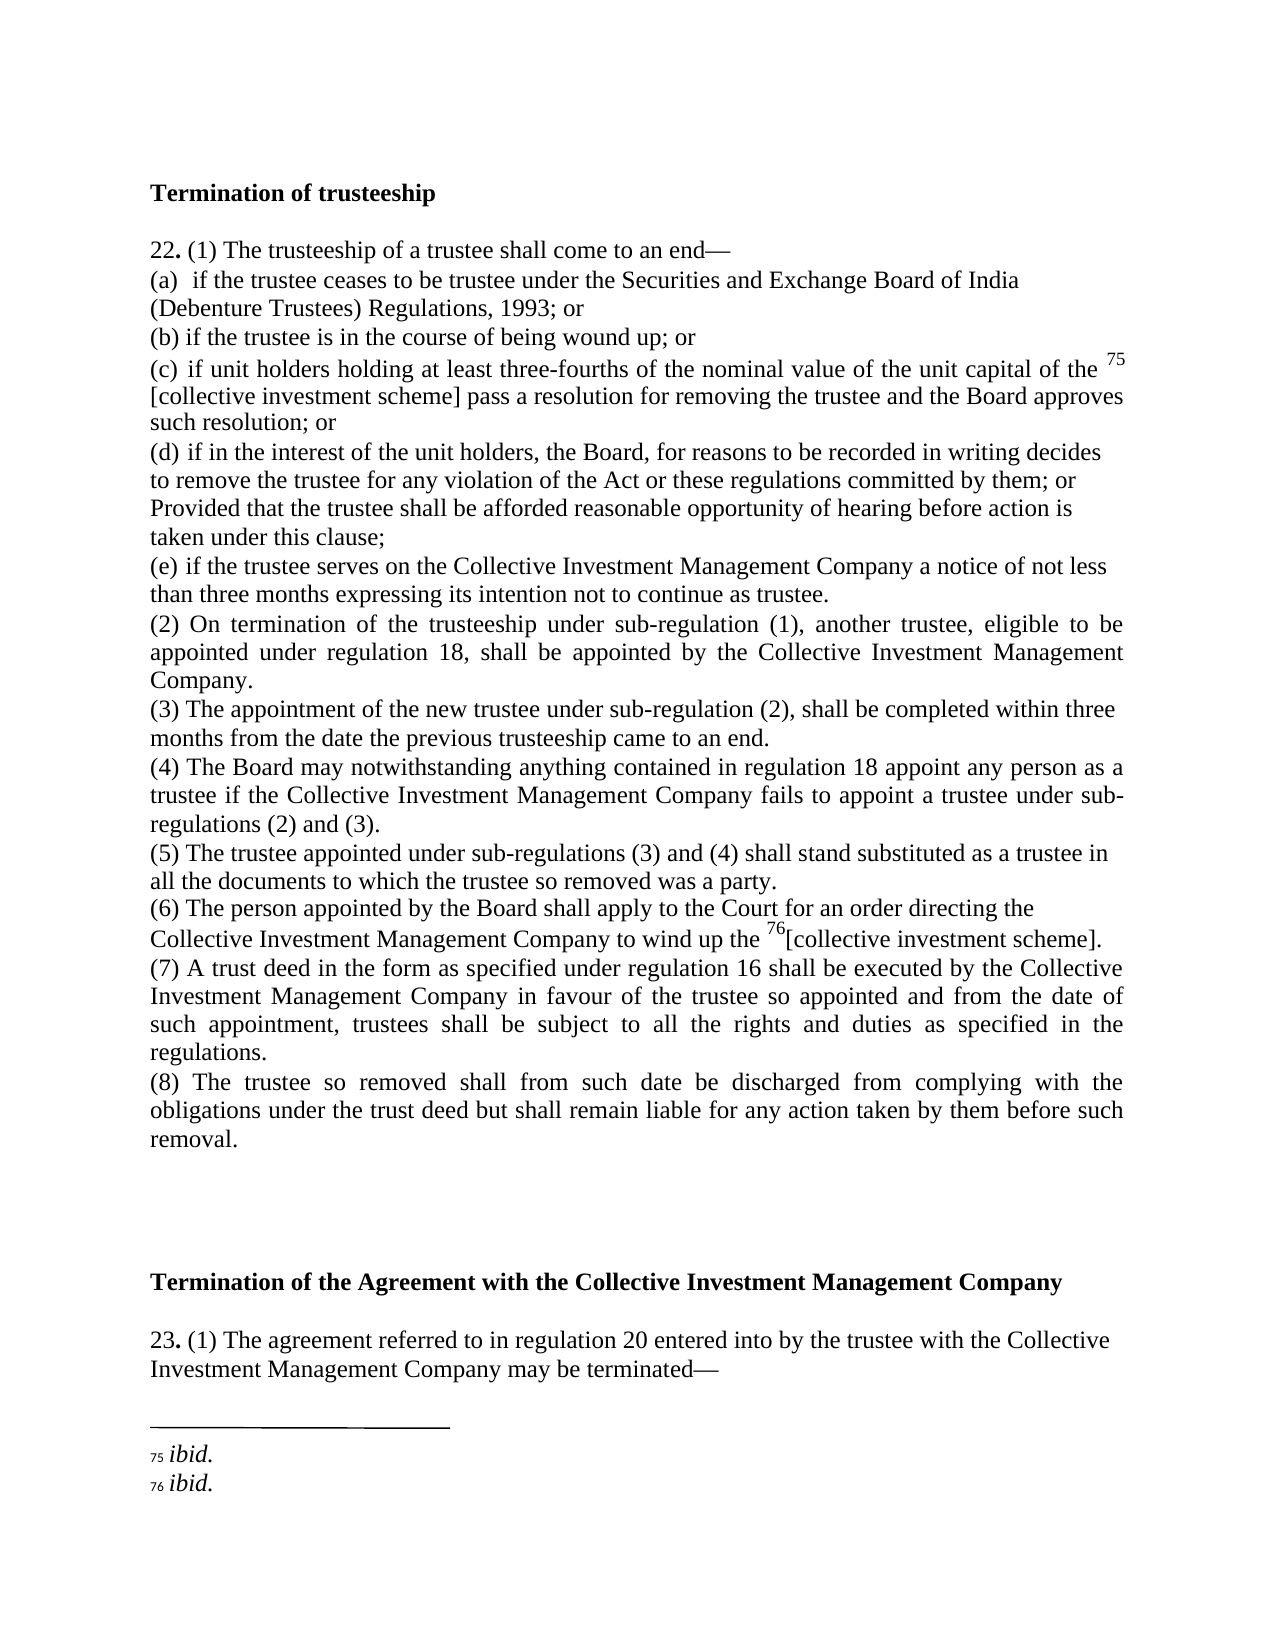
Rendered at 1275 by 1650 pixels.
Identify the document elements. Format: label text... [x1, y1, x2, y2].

text (7) A trust deed in the form as specified under regulation 16 shall be executed by the Collective Investment Management Company in favour of the trustee so appointed and from the date of such appointment, trustees shall be subject to all the rights and duties as specified in the regulations. [150, 954, 1125, 1066]
list if in the interest of the unit holders, the Board, for reasons to be recorded in writing decides to remove the trustee for any violation of the Act or these regulations committed by them; or Provided that the trustee shall be afforded reasonable opportunity of hearing before action is taken under this clause; [150, 437, 1125, 550]
text (8) The trustee so removed shall from such date be discharged from complying with the obligations under the trust deed but shall remain liable for any action taken by them before such removal. [150, 1068, 1125, 1152]
text 23. (1) The agreement referred to in regulation 20 entered into by the trustee with the Collective Investment Management Company may be terminated— [150, 1326, 1125, 1383]
text 22. (1) The trusteeship of a trustee shall come to an end— [150, 236, 1125, 264]
text (2) On termination of the trusteeship under sub-regulation (1), another trustee, eligible to be appointed under regulation 18, shall be appointed by the Collective Investment Management Company. [150, 609, 1125, 694]
text (3) The appointment of the new trustee under sub-regulation (2), shall be completed within three months from the date the previous trusteeship came to an end. [150, 695, 1125, 752]
list if the trustee ceases to be trustee under the Securities and Exchange Board of India (Debenture Trustees) Regulations, 1993; or [150, 266, 1125, 322]
text Termination of the Agreement with the Collective Investment Management Company [150, 1267, 1125, 1296]
list if the trustee is in the course of being wound up; or [150, 322, 1125, 351]
list ibid. [150, 1468, 1125, 1497]
text (5) The trustee appointed under sub-regulations (3) and (4) shall stand substituted as a trustee in all the documents to which the trustee so removed was a party. [150, 839, 1125, 895]
text Termination of trusteeship [150, 178, 1125, 207]
text (4) The Board may notwithstanding anything contained in regulation 18 appoint any person as a trustee if the Collective Investment Management Company fails to appoint a trustee under sub-regulations (2) and (3). [150, 753, 1125, 837]
list if the trustee serves on the Collective Investment Management Company a notice of not less than three months expressing its intention not to continue as trustee. [150, 552, 1125, 608]
list if unit holders holding at least three-fourths of the nominal value of the unit capital of the 75 [collective investment scheme] pass a resolution for removing the trustee and the Board approves such resolution; or [150, 352, 1125, 436]
list ibid. [150, 1439, 1125, 1468]
text (6) The person appointed by the Board shall apply to the Court for an order directing the Collective Investment Management Company to wind up the 76[collective investment scheme]. [150, 896, 1125, 954]
